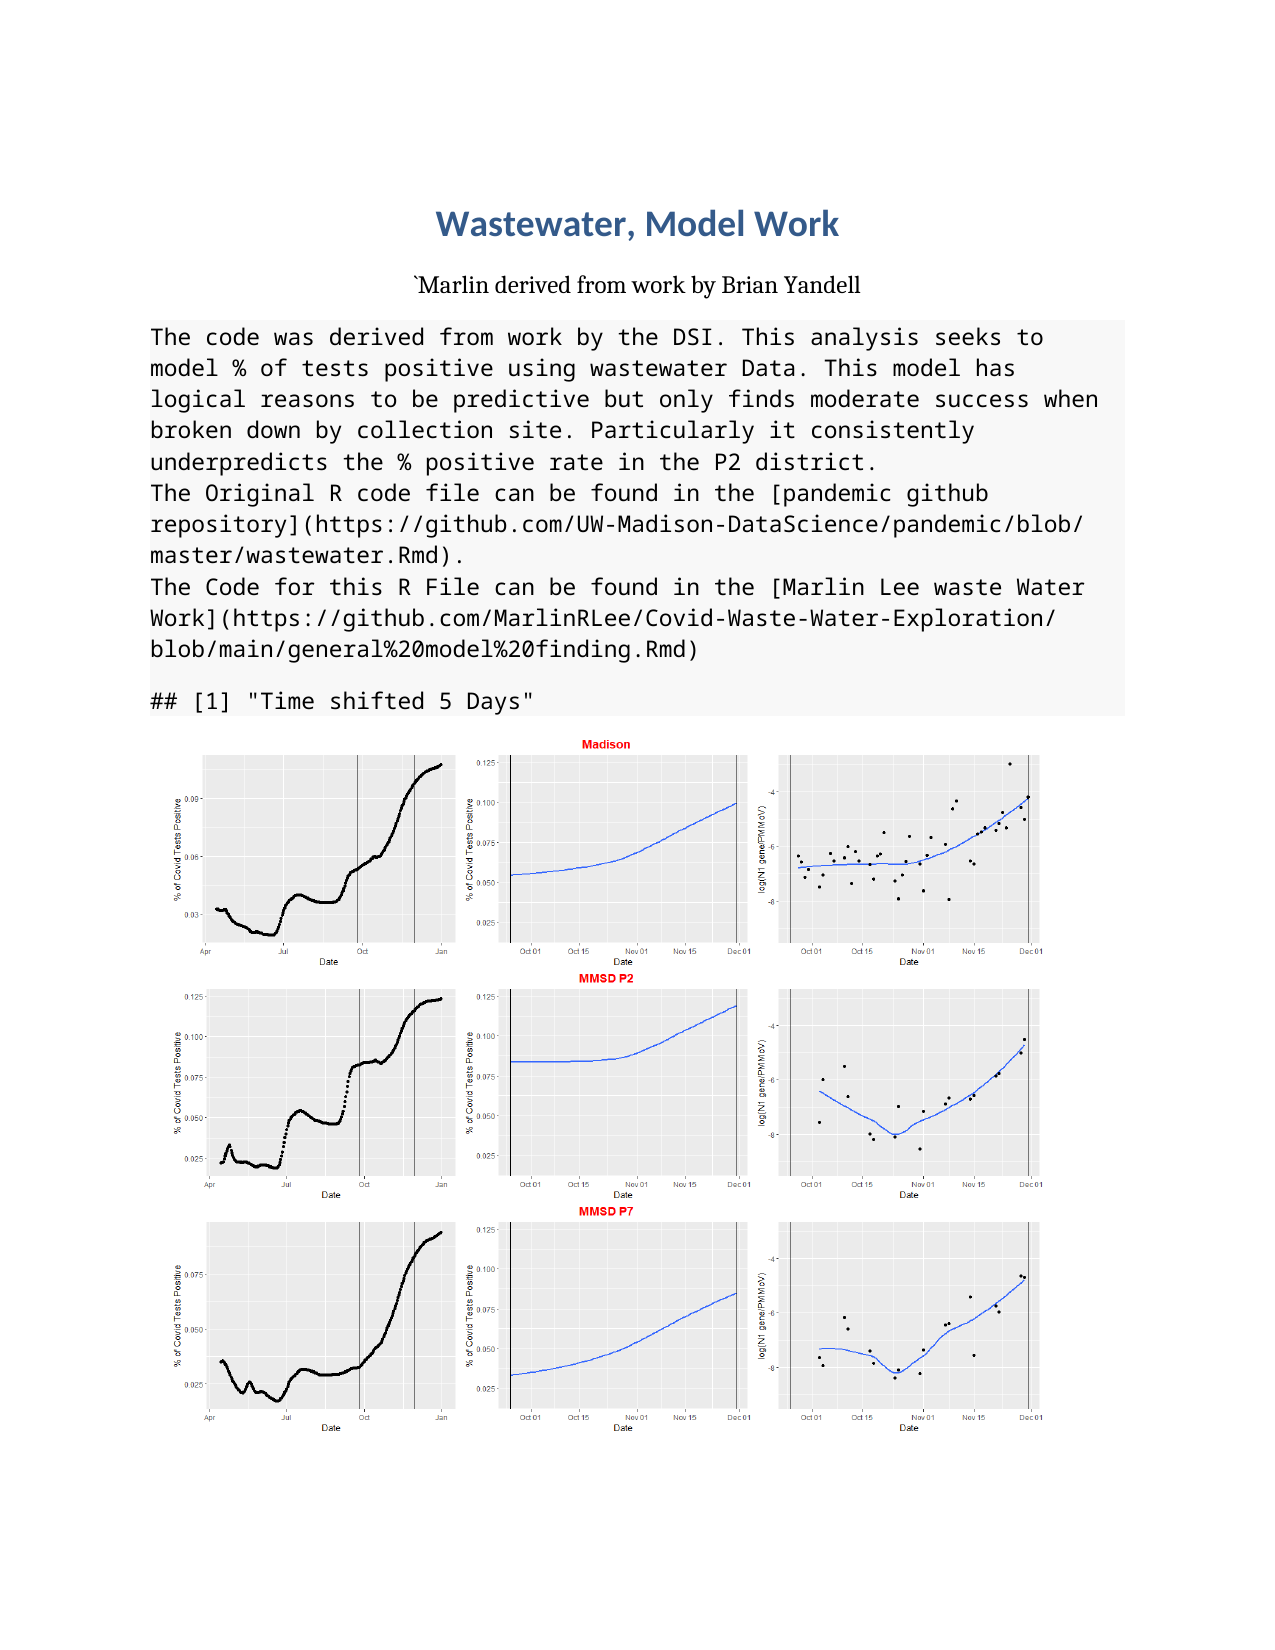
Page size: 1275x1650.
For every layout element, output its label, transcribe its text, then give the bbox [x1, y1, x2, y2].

text The code was derived from work by the DSI. This analysis seeks to model % of tests positive using wastewater Data. This model has logical reasons to be predictive but only finds moderate success when broken down by collection site. Particularly it consistently underpredicts the % positive rate in the P2 district. The Original R code file can be found in the [pandemic github repository](https://github.com/UW-Madison-DataScience/pandemic/blob/master/wastewater.Rmd). The Code for this R File can be found in the [Marlin Lee waste Water Work](https://github.com/MarlinRLee/Covid-Waste-Water-Exploration/blob/main/general%20model%20finding.Rmd) [150, 320, 1125, 664]
text ## [1] "Time shifted 5 Days" [150, 685, 1125, 716]
title Wastewater, Model Work [150, 200, 1125, 246]
text `Marlin derived from work by Brian Yandell [150, 271, 1125, 299]
picture [168, 737, 1044, 1437]
